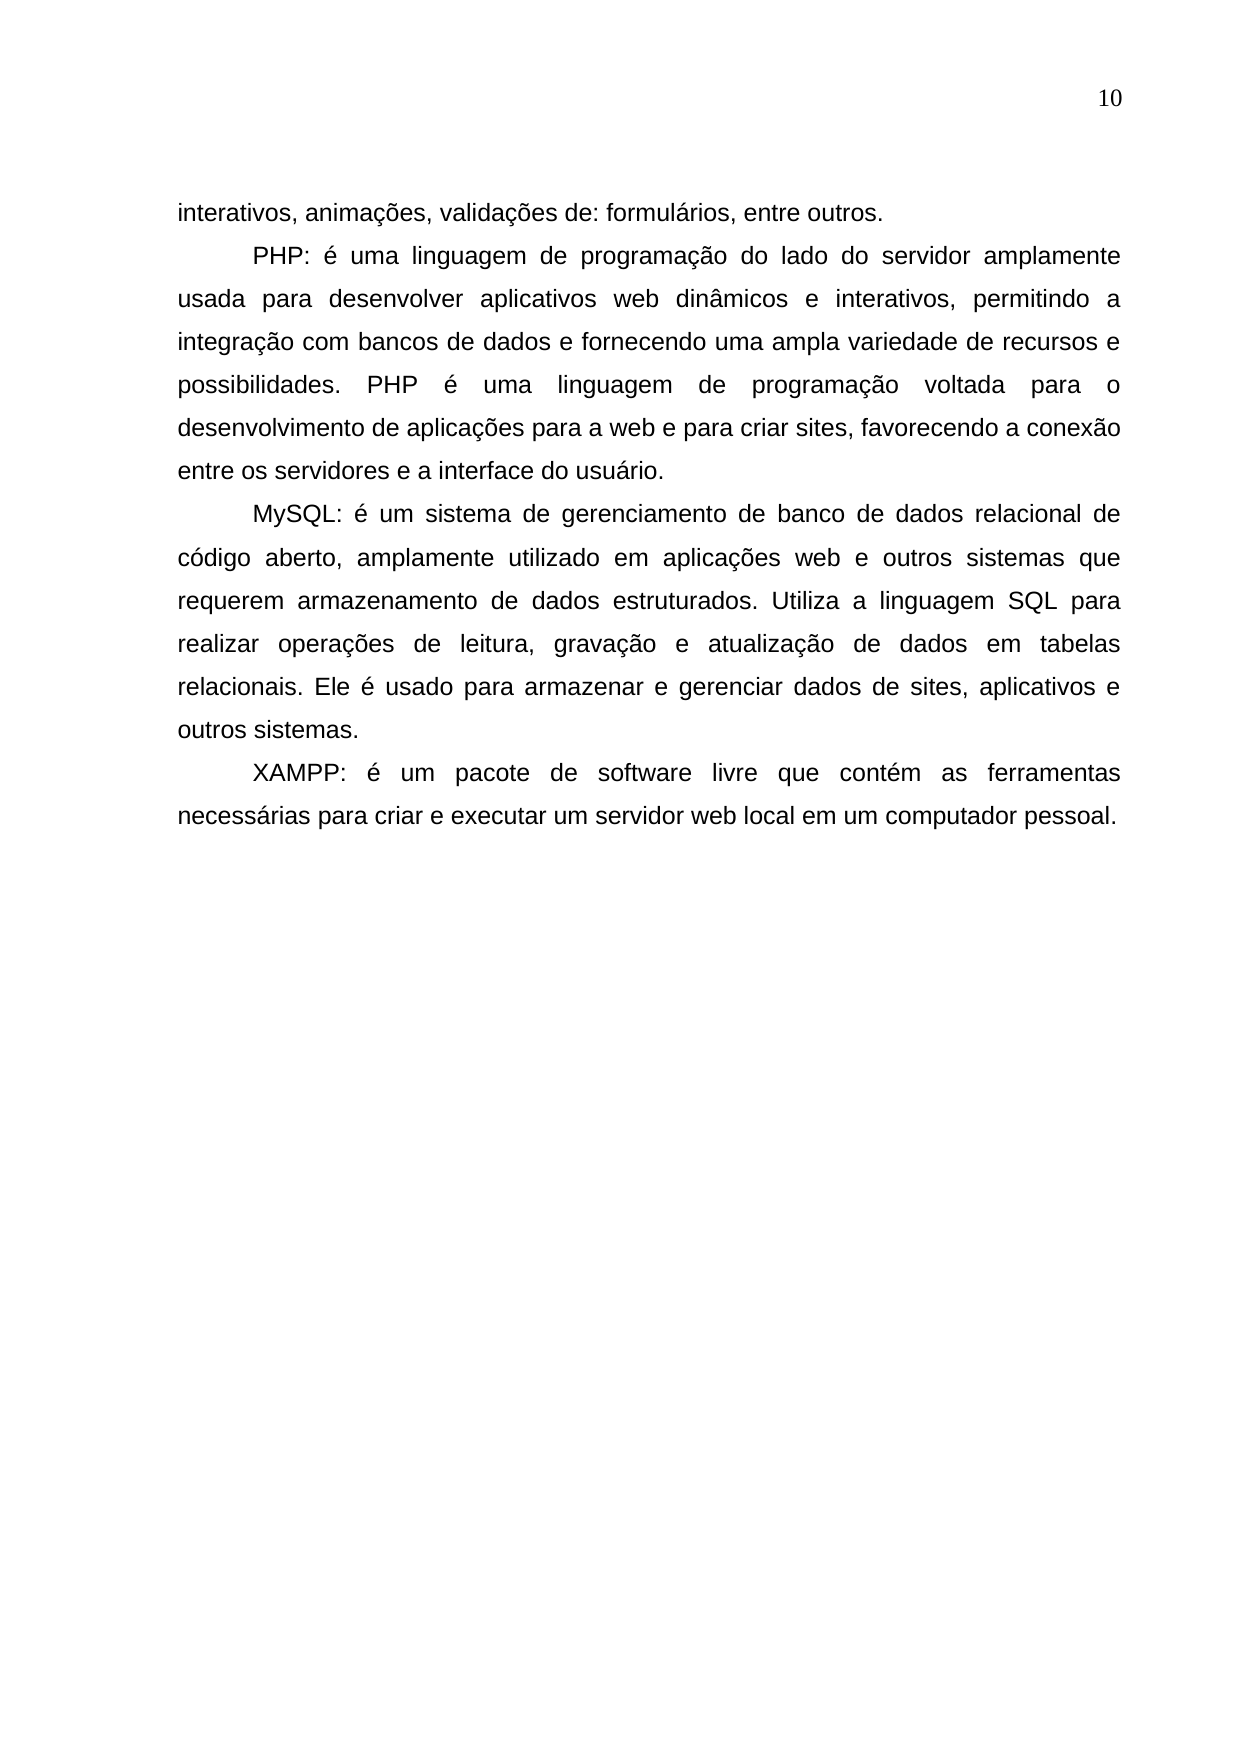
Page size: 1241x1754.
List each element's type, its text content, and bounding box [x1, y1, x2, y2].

text XAMPP: é um pacote de software livre que contém as ferramentas necessárias para criar e executar um servidor web local em um computador pessoal. [177, 758, 1122, 830]
text MySQL: é um sistema de gerenciamento de banco de dados relacional de código aberto, amplamente utilizado em aplicações web e outros sistemas que requerem armazenamento de dados estruturados. Utiliza a linguagem SQL para realizar operações de leitura, gravação e atualização de dados em tabelas relacionais. Ele é usado para armazenar e gerenciar dados de sites, aplicativos e outros sistemas. [177, 499, 1122, 744]
text PHP: é uma linguagem de programação do lado do servidor amplamente usada para desenvolver aplicativos web dinâmicos e interativos, permitindo a integração com bancos de dados e fornecendo uma ampla variedade de recursos e possibilidades. PHP é uma linguagem de programação voltada para o desenvolvimento de aplicações para a web e para criar sites, favorecendo a conexão entre os servidores e a interface do usuário. [177, 241, 1122, 485]
